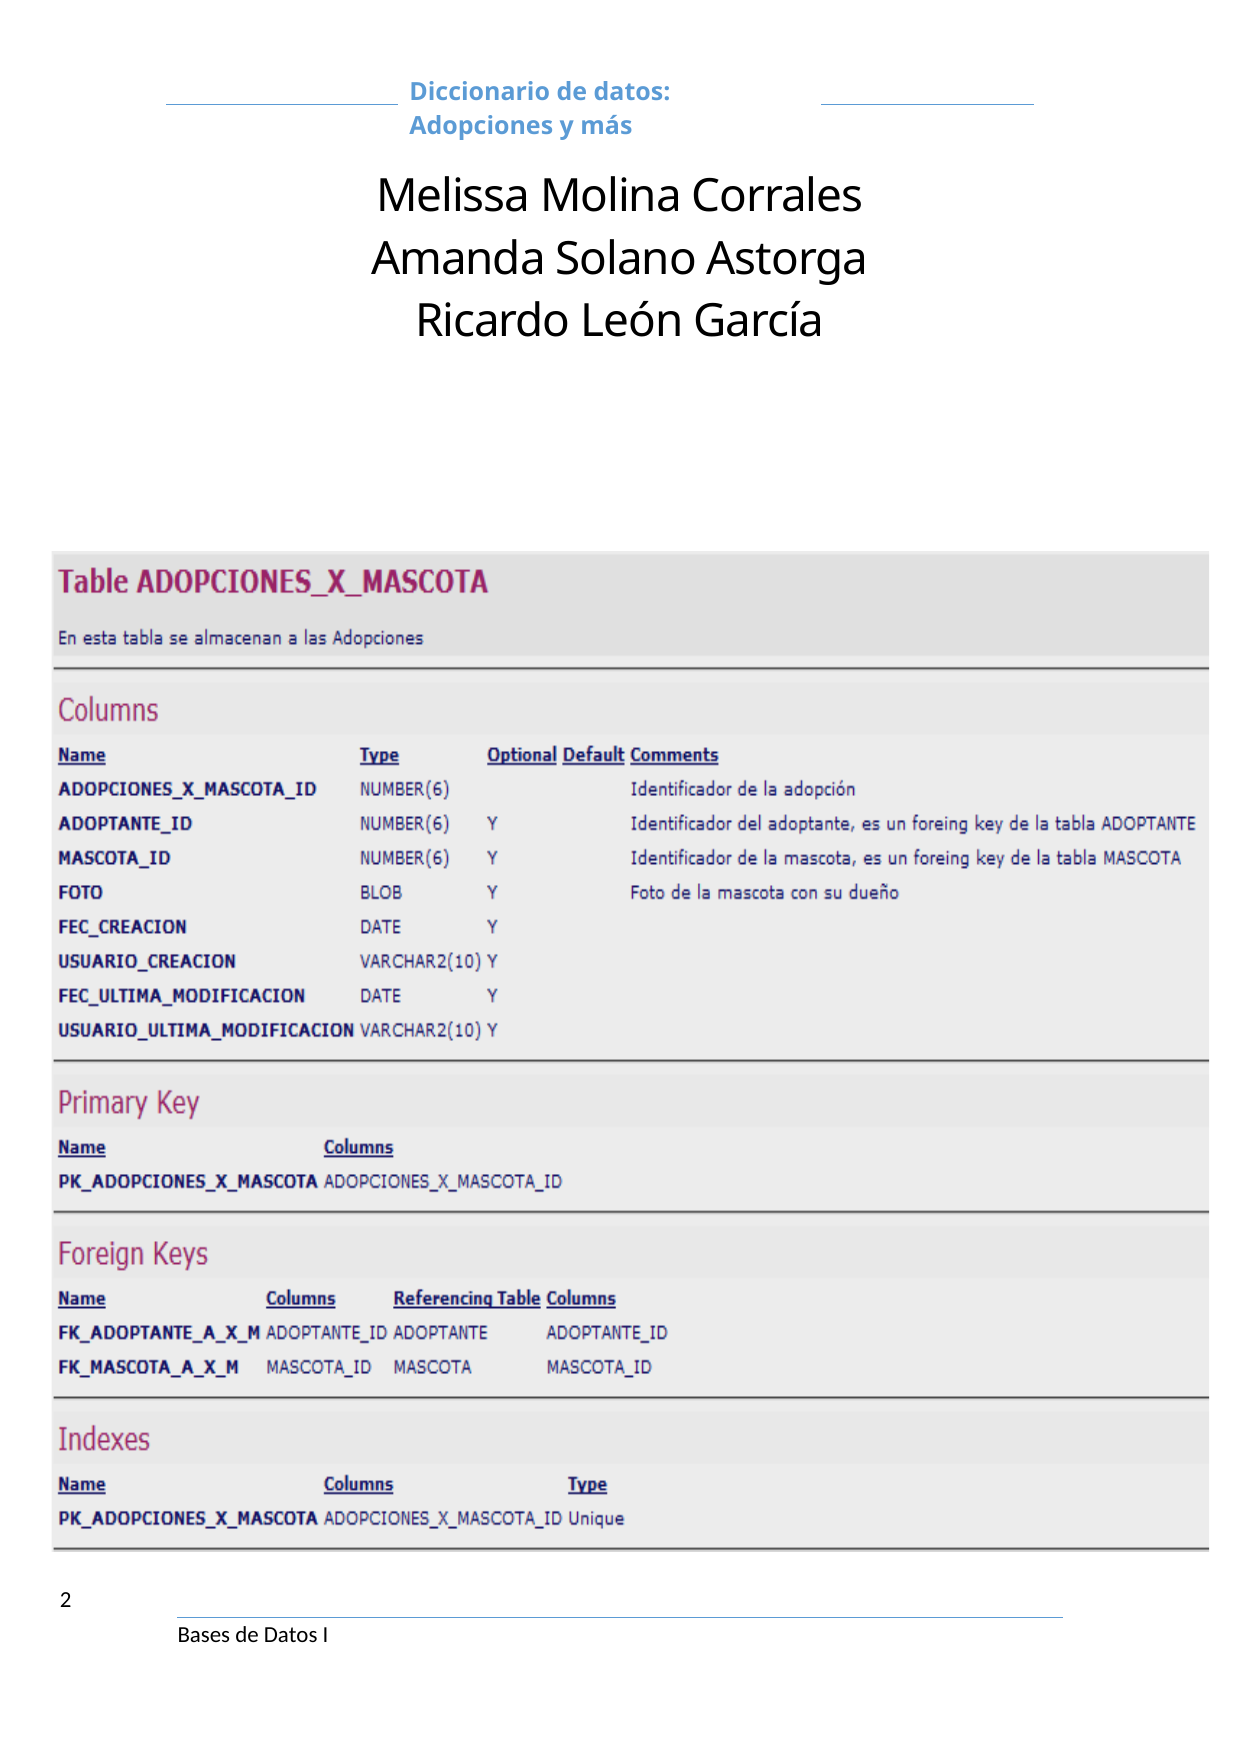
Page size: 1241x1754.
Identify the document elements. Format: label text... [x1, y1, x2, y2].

picture [51, 551, 1210, 1552]
title Melissa Molina Corrales [177, 148, 1063, 225]
title Ricardo León García [177, 288, 1063, 350]
title Amanda Solano Astorga [177, 225, 1063, 288]
